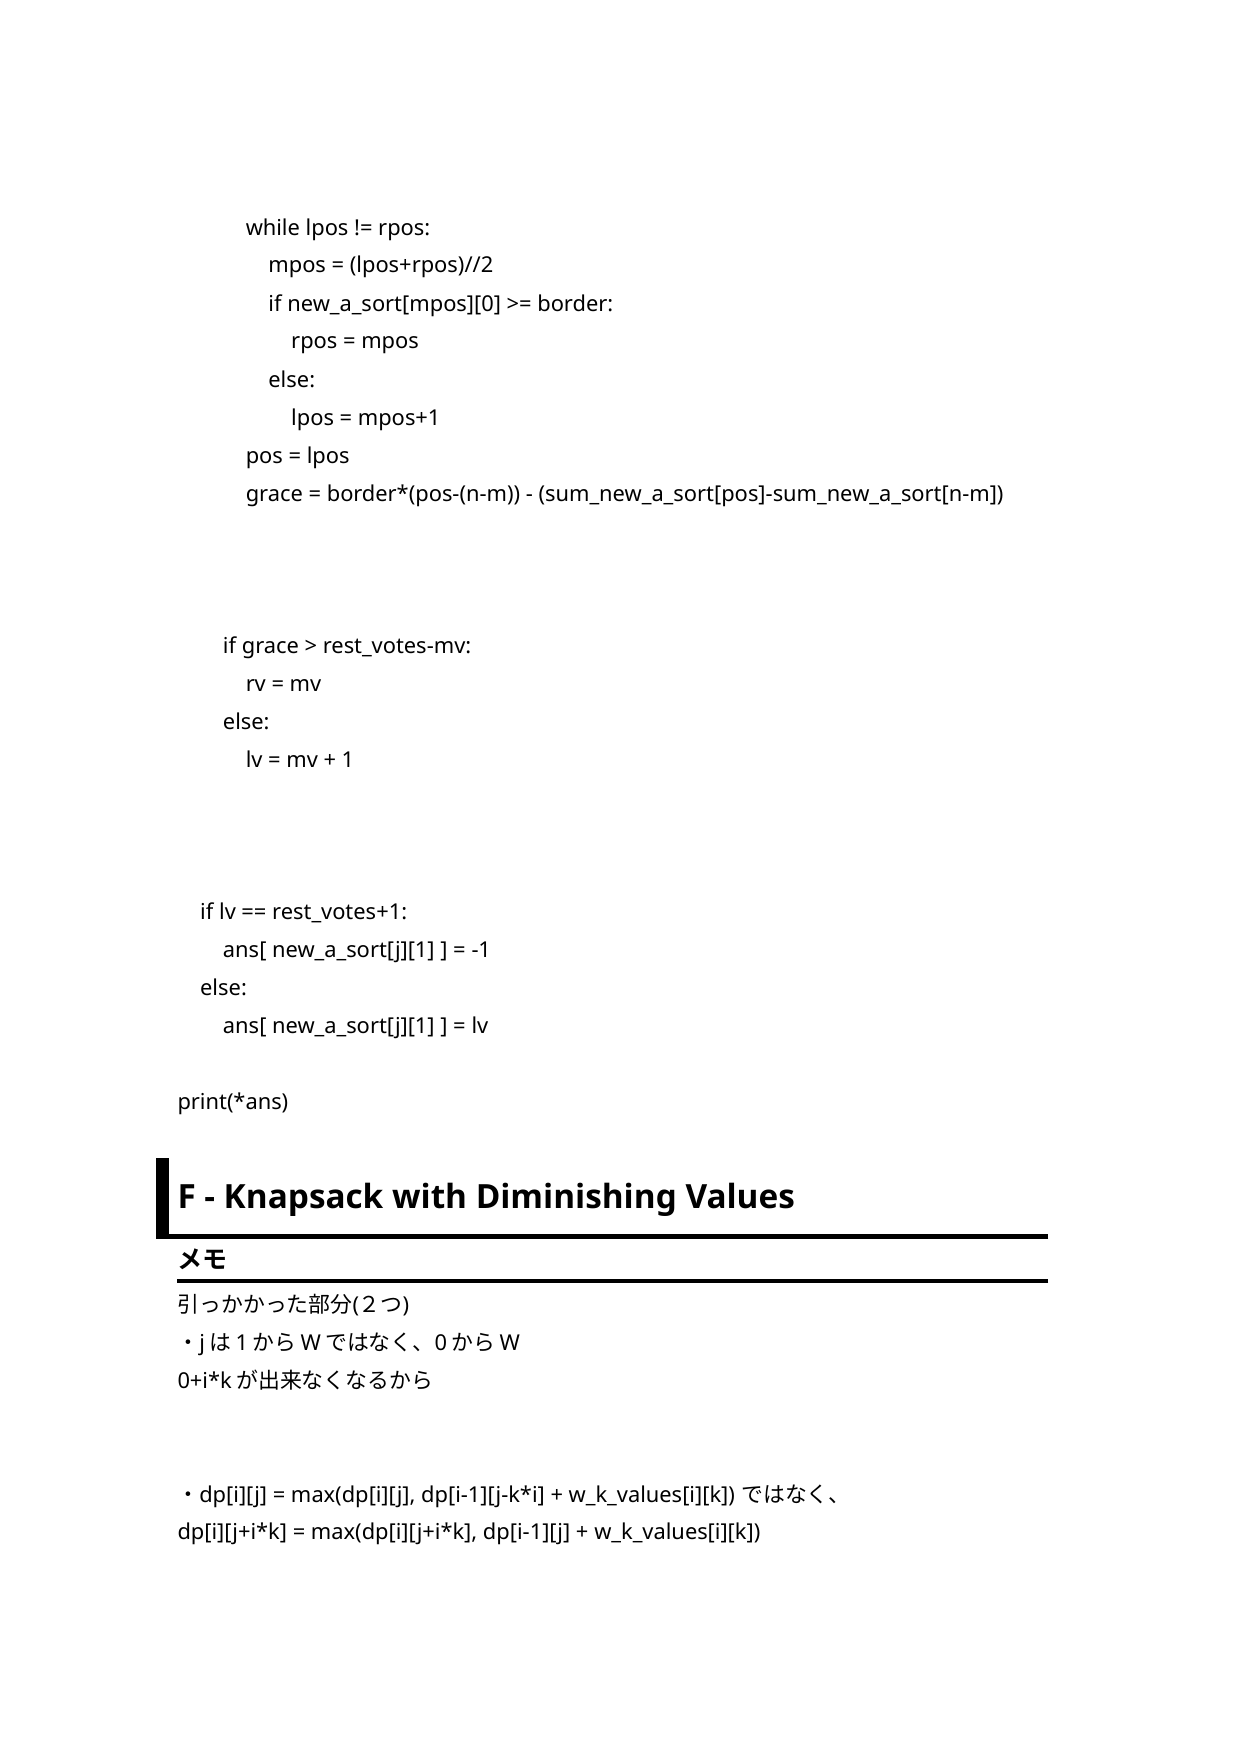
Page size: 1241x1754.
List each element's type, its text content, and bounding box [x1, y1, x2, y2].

text 0+i*kが出来なくなるから [177, 1359, 1048, 1397]
text if new_a_sort[mpos][0] >= border: [177, 283, 1048, 321]
text lv = mv + 1 [177, 740, 1048, 778]
text ・jは1からWではなく、0からW [177, 1321, 1048, 1359]
text ans[ new_a_sort[j][1] ] = -1 [177, 930, 1048, 968]
text mpos = (lpos+rpos)//2 [177, 245, 1048, 283]
text if lv == rest_votes+1: [177, 892, 1048, 930]
text print(*ans) [177, 1082, 1048, 1120]
text ans[ new_a_sort[j][1] ] = lv [177, 1006, 1048, 1044]
subtitle F - Knapsack with Diminishing Values [169, 1158, 1048, 1234]
text ・dp[i][j] = max(dp[i][j], dp[i-1][j-k*i] + w_k_values[i][k]) ではなく、 [177, 1473, 1048, 1512]
text else: [177, 968, 1048, 1006]
text 引っかかった部分(２つ) [177, 1283, 1048, 1321]
text else: [177, 702, 1048, 740]
text else: [177, 359, 1048, 397]
text pos = lpos [177, 436, 1048, 473]
subtitle メモ [177, 1239, 1048, 1279]
text lpos = mpos+1 [177, 397, 1048, 436]
text rpos = mpos [177, 321, 1048, 359]
text while lpos != rpos: [177, 207, 1048, 245]
text grace = border*(pos-(n-m)) - (sum_new_a_sort[pos]-sum_new_a_sort[n-m]) [177, 473, 1048, 512]
text rv = mv [177, 664, 1048, 702]
text if grace > rest_votes-mv: [177, 626, 1048, 664]
text dp[i][j+i*k] = max(dp[i][j+i*k], dp[i-1][j] + w_k_values[i][k]) [177, 1512, 1048, 1549]
